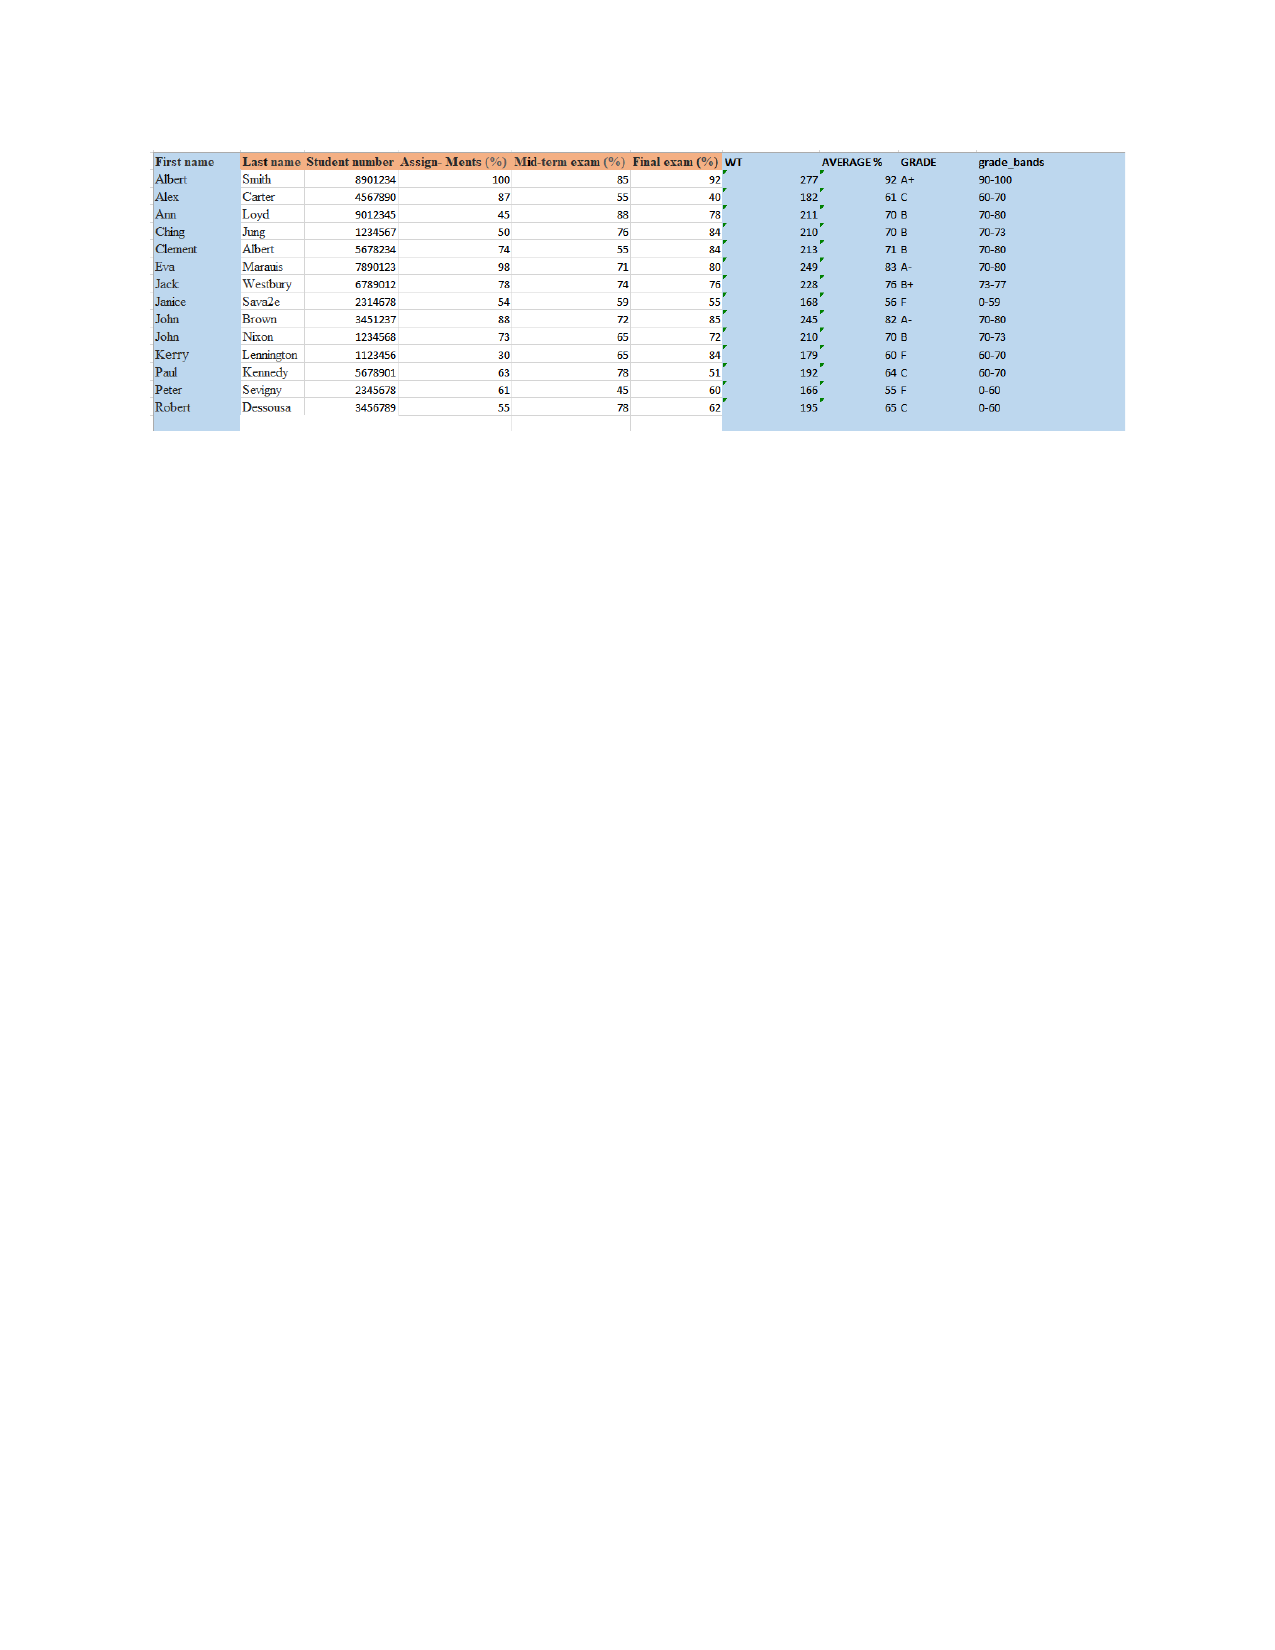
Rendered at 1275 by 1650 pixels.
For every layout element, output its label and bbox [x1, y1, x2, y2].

picture [150, 150, 1125, 431]
